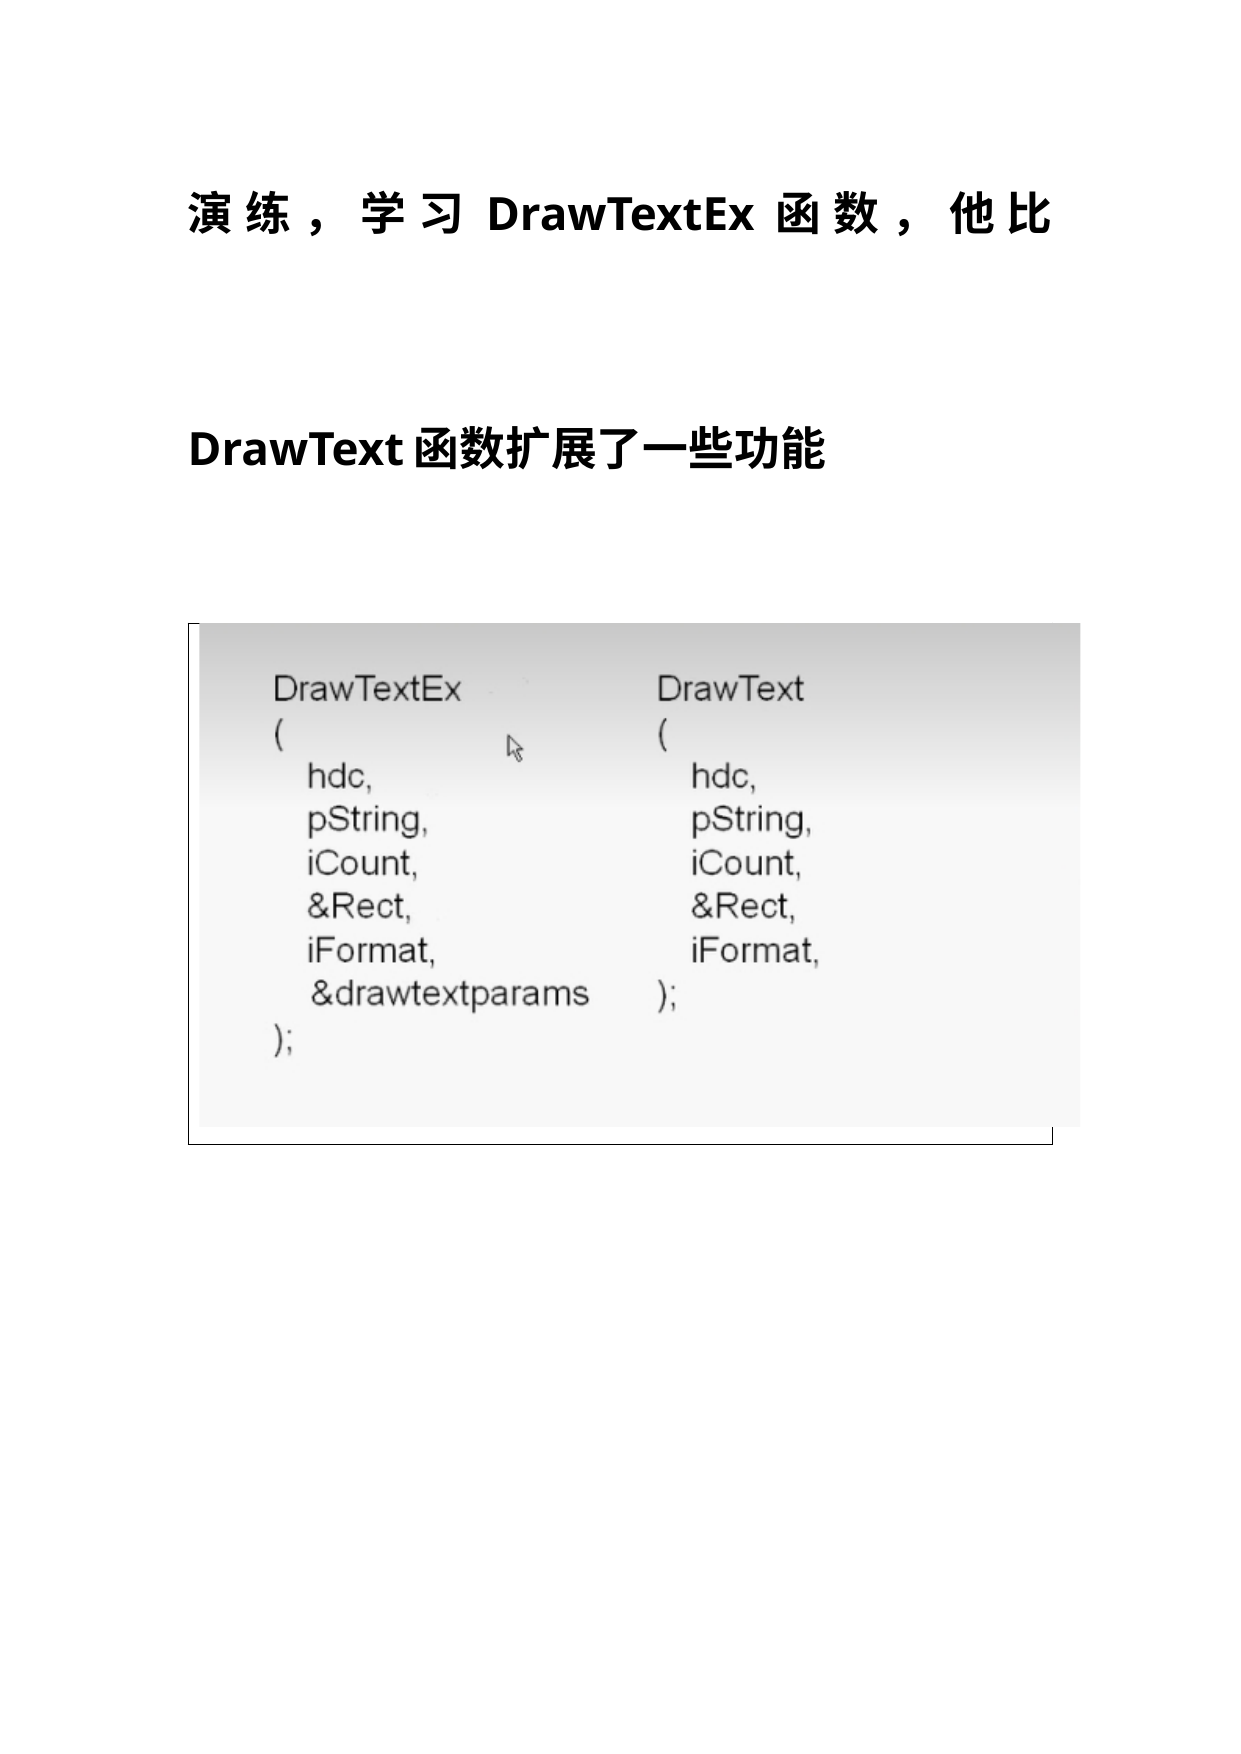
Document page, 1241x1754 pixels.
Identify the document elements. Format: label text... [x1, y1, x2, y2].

picture [199, 623, 1081, 1127]
table_header [189, 624, 1052, 1143]
subtitle 演练，学习DrawTextEx函数，他比DrawText函数扩展了一些功能 [187, 162, 1053, 494]
